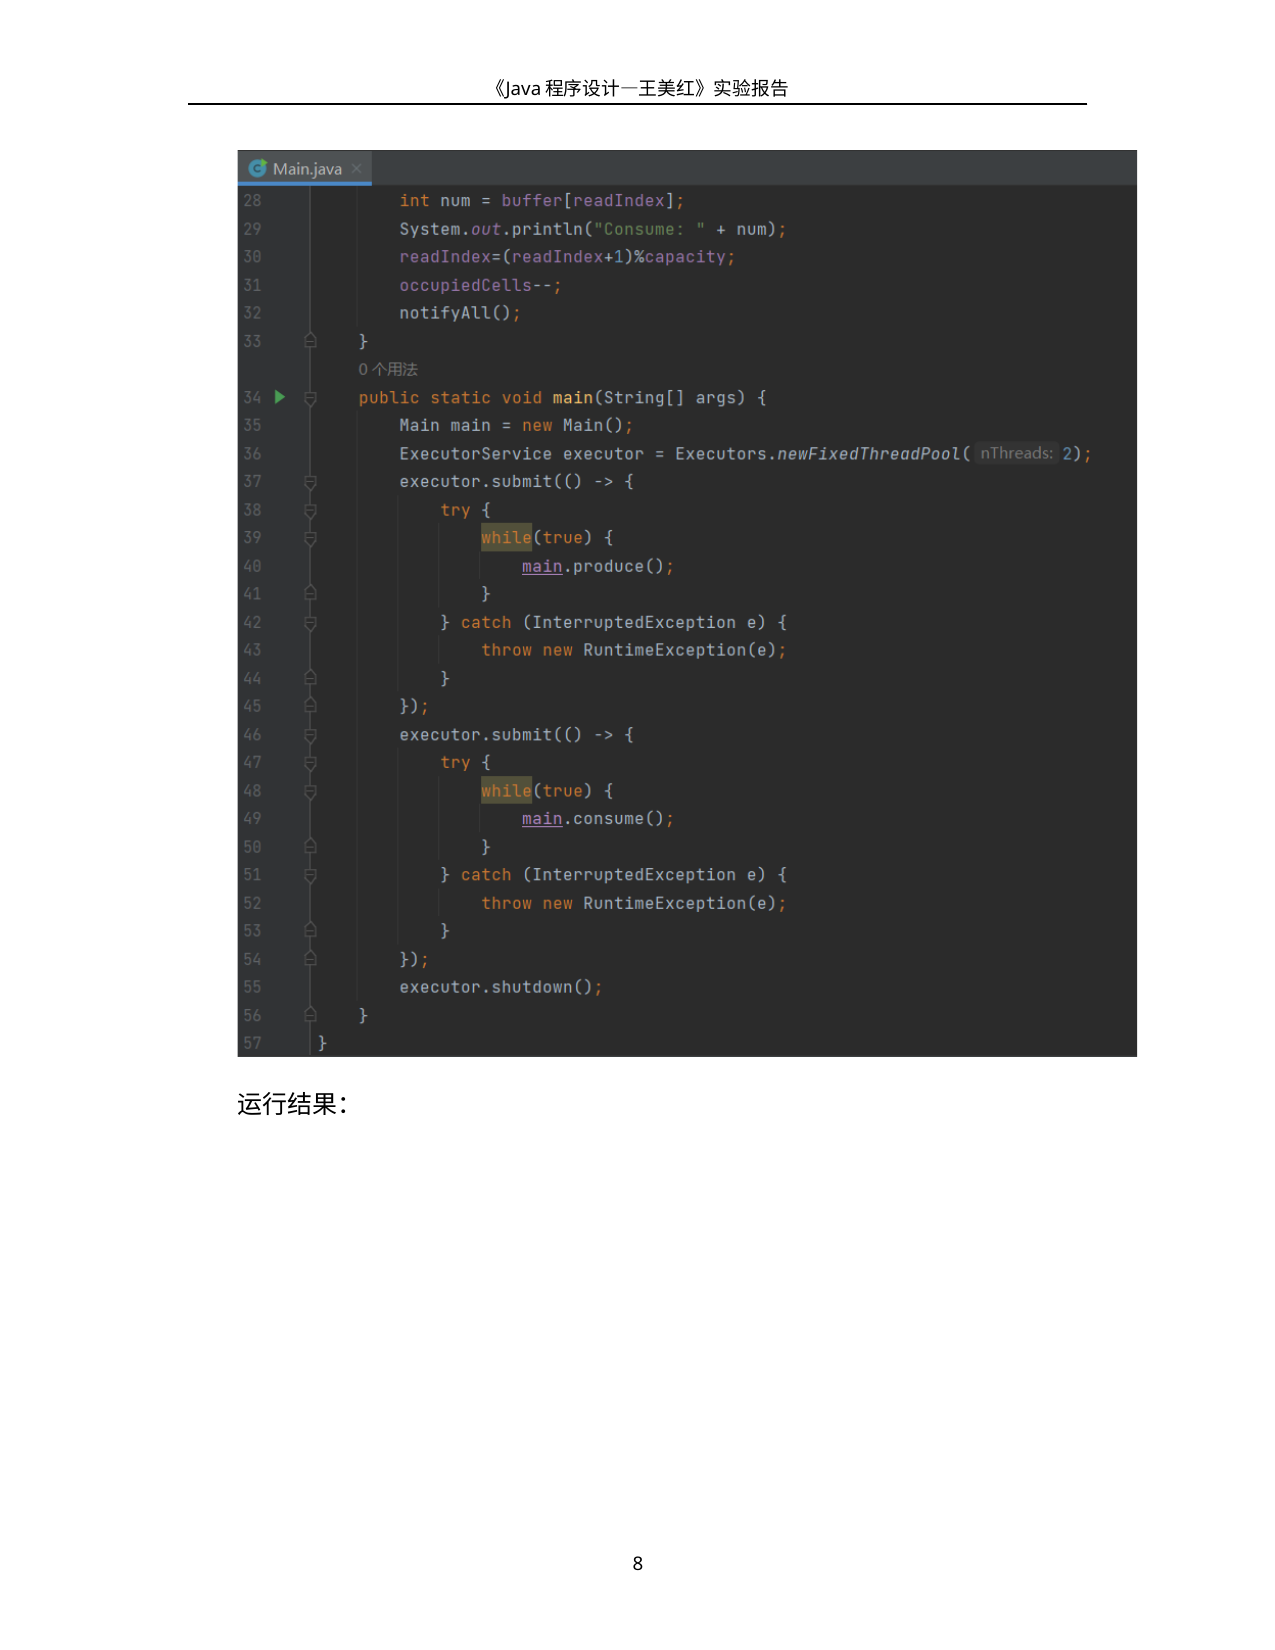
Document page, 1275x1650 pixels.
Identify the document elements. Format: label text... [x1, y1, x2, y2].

list 运行结果： [237, 1084, 1087, 1120]
picture [237, 150, 1138, 1057]
